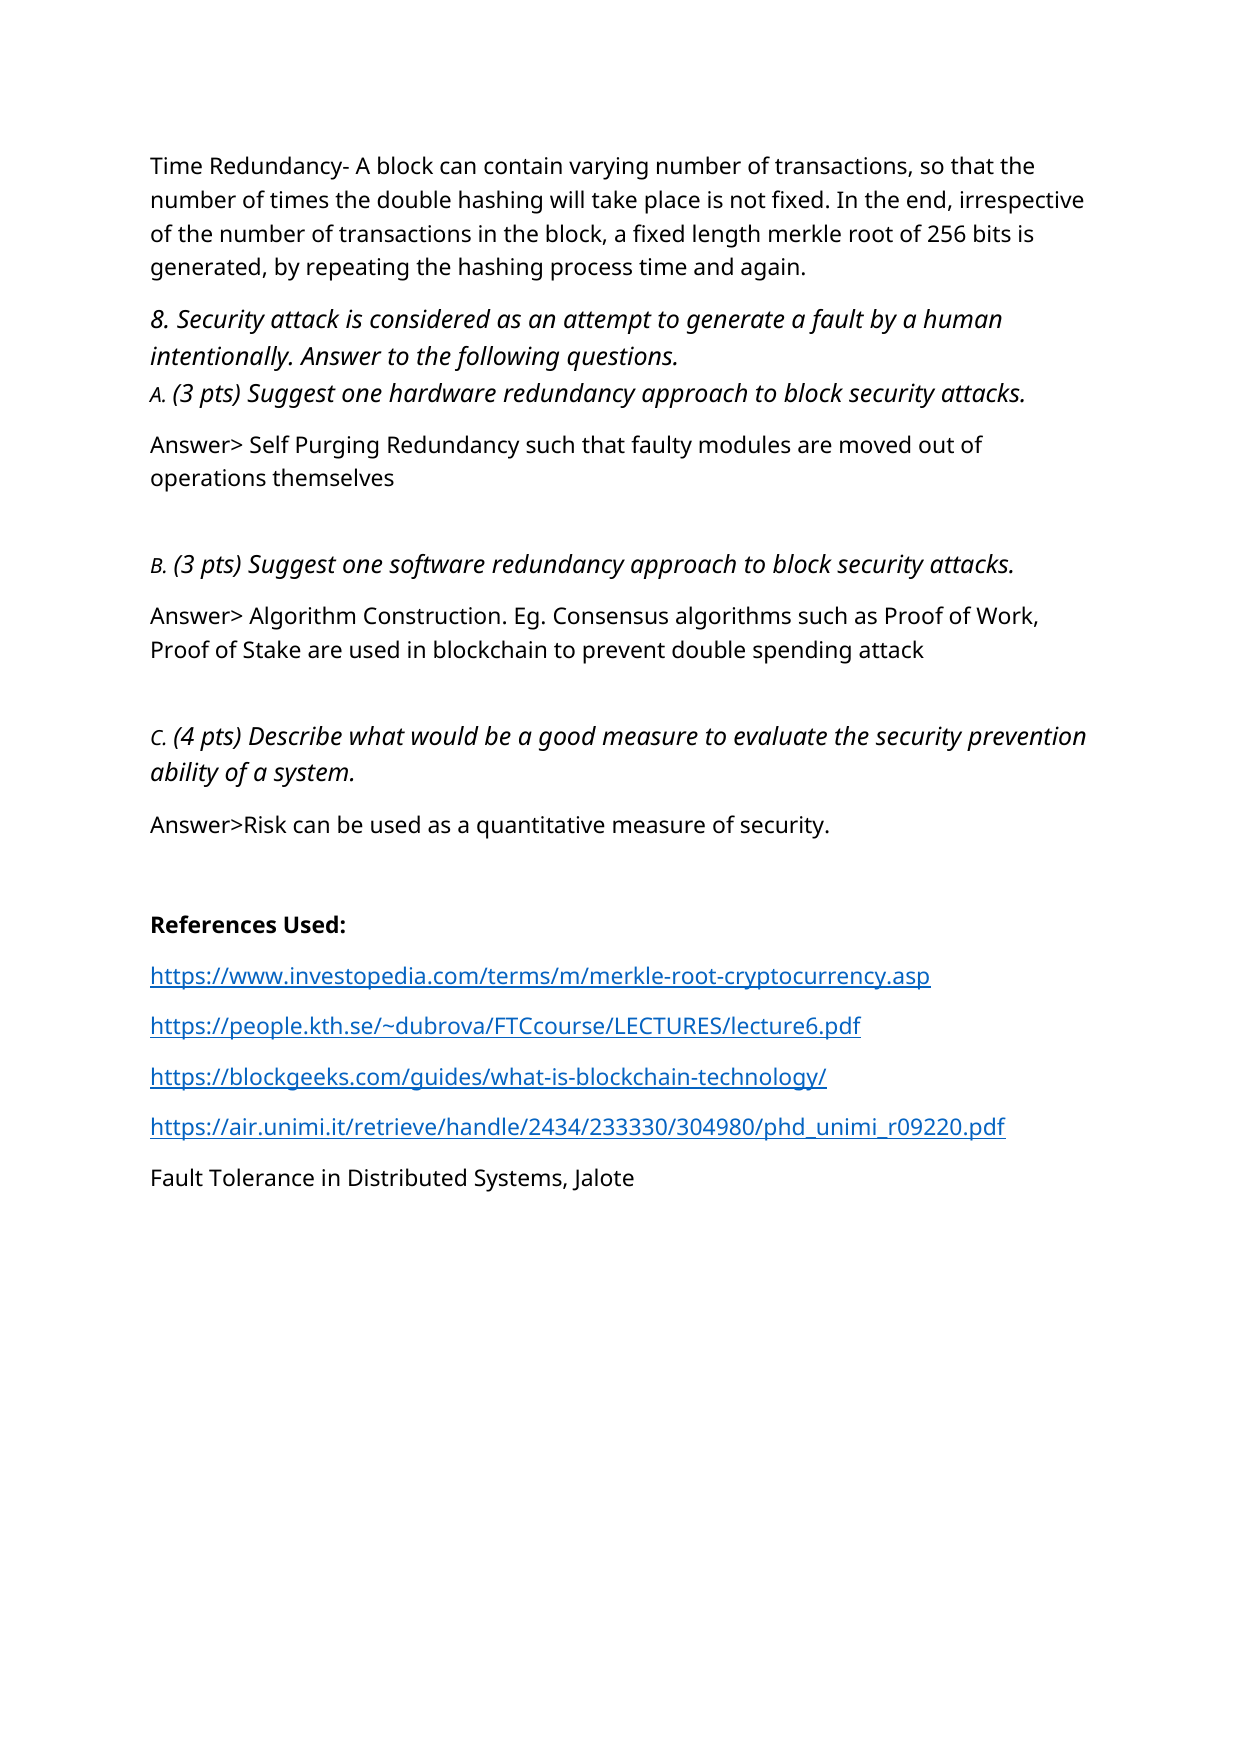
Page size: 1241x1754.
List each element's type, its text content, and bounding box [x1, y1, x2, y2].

text Fault Tolerance in Distributed Systems, Jalote [150, 1161, 1090, 1193]
text https://people.kth.se/~dubrova/FTCcourse/LECTURES/lecture6.pdf [150, 1010, 1090, 1041]
text Answer>Risk can be used as a quantitative measure of security. [150, 808, 1090, 840]
text References Used: [150, 909, 1090, 941]
text B. (3 pts) Suggest one software redundancy approach to block security attacks. [150, 513, 1090, 581]
text Answer> Algorithm Construction. Eg. Consensus algorithms such as Proof of Work, Proof of Stake are used in blockchain to prevent double spending attack [150, 600, 1090, 665]
text Answer> Self Purging Redundancy such that faulty modules are moved out of operations themselves [150, 429, 1090, 494]
text Time Redundancy- A block can contain varying number of transactions, so that the number of times the double hashing will take place is not fixed. In the end, irrespective of the number of transactions in the block, a fixed length merkle root of 256 bits is generated, by repeating the hashing process time and again. [150, 150, 1090, 282]
text https://blockgeeks.com/guides/what-is-blockchain-technology/ [150, 1061, 1090, 1092]
text 8. Security attack is considered as an attempt to generate a fault by a human intentionally. Answer to the following questions. A. (3 pts) Suggest one hardware redundancy approach to block security attacks. [150, 302, 1090, 409]
text https://www.investopedia.com/terms/m/merkle-root-cryptocurrency.asp [150, 960, 1090, 991]
text C. (4 pts) Describe what would be a good measure to evaluate the security prevention ability of a system. [150, 684, 1090, 789]
text https://air.unimi.it/retrieve/handle/2434/233330/304980/phd_unimi_r09220.pdf [150, 1111, 1090, 1142]
